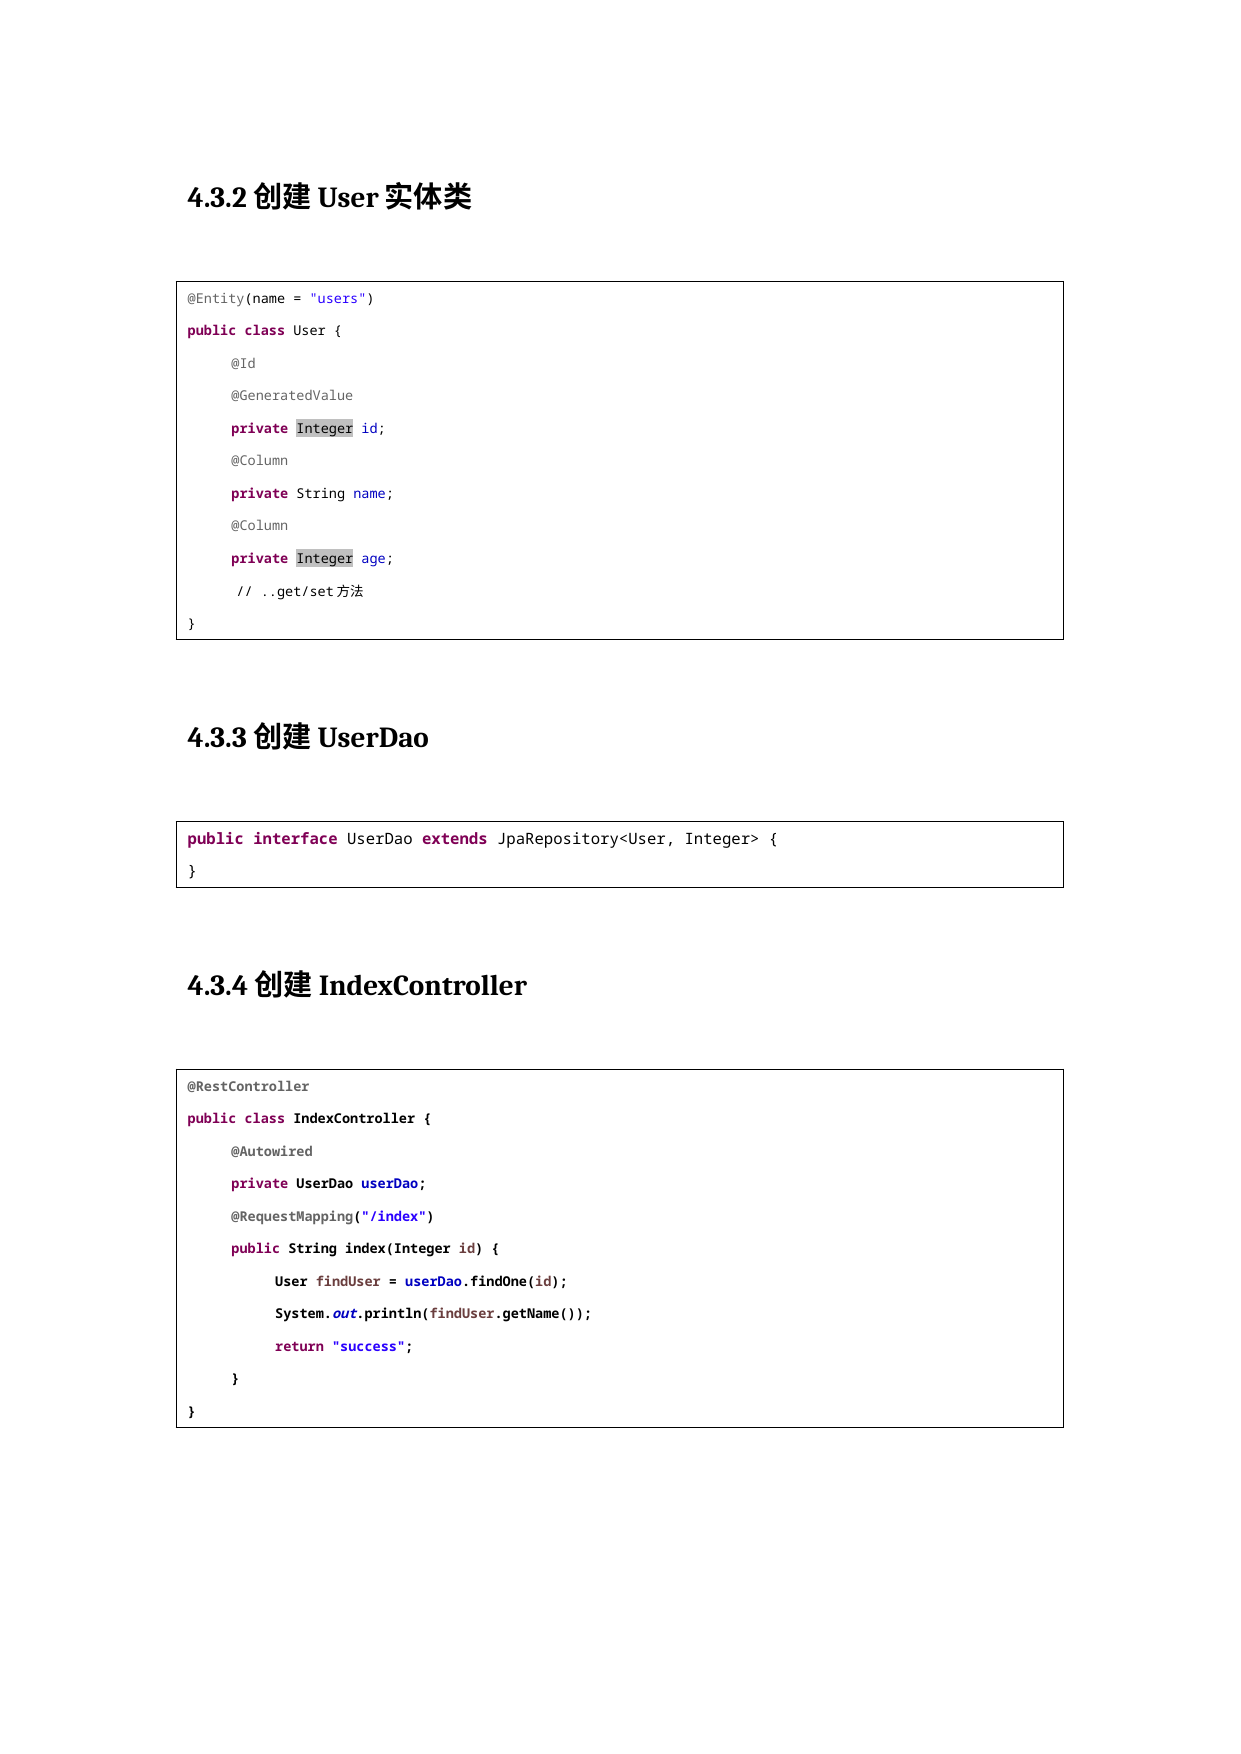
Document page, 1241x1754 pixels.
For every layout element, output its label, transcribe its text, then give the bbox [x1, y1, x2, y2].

subtitle 4.3.3 创建UserDao [187, 702, 1053, 767]
subtitle 4.3.4 创建IndexController [187, 950, 1053, 1015]
table_header @Entity(name = "users") public class User { @Id @GeneratedValue private Integer id; @Column private String name; @Column private Integer age; // ..get/set方法 } [177, 282, 1063, 639]
table_header @RestController public class IndexController { @Autowired private UserDao userDao; @RequestMapping("/index") public String index(Integer id) { User findUser = userDao.findOne(id); System.out.println(findUser.getName()); return "success"; } } [177, 1070, 1063, 1427]
subtitle 4.3.2 创建User实体类 [187, 162, 1053, 227]
table_header public interface UserDao extends JpaRepository<User, Integer> { } [177, 822, 1063, 887]
